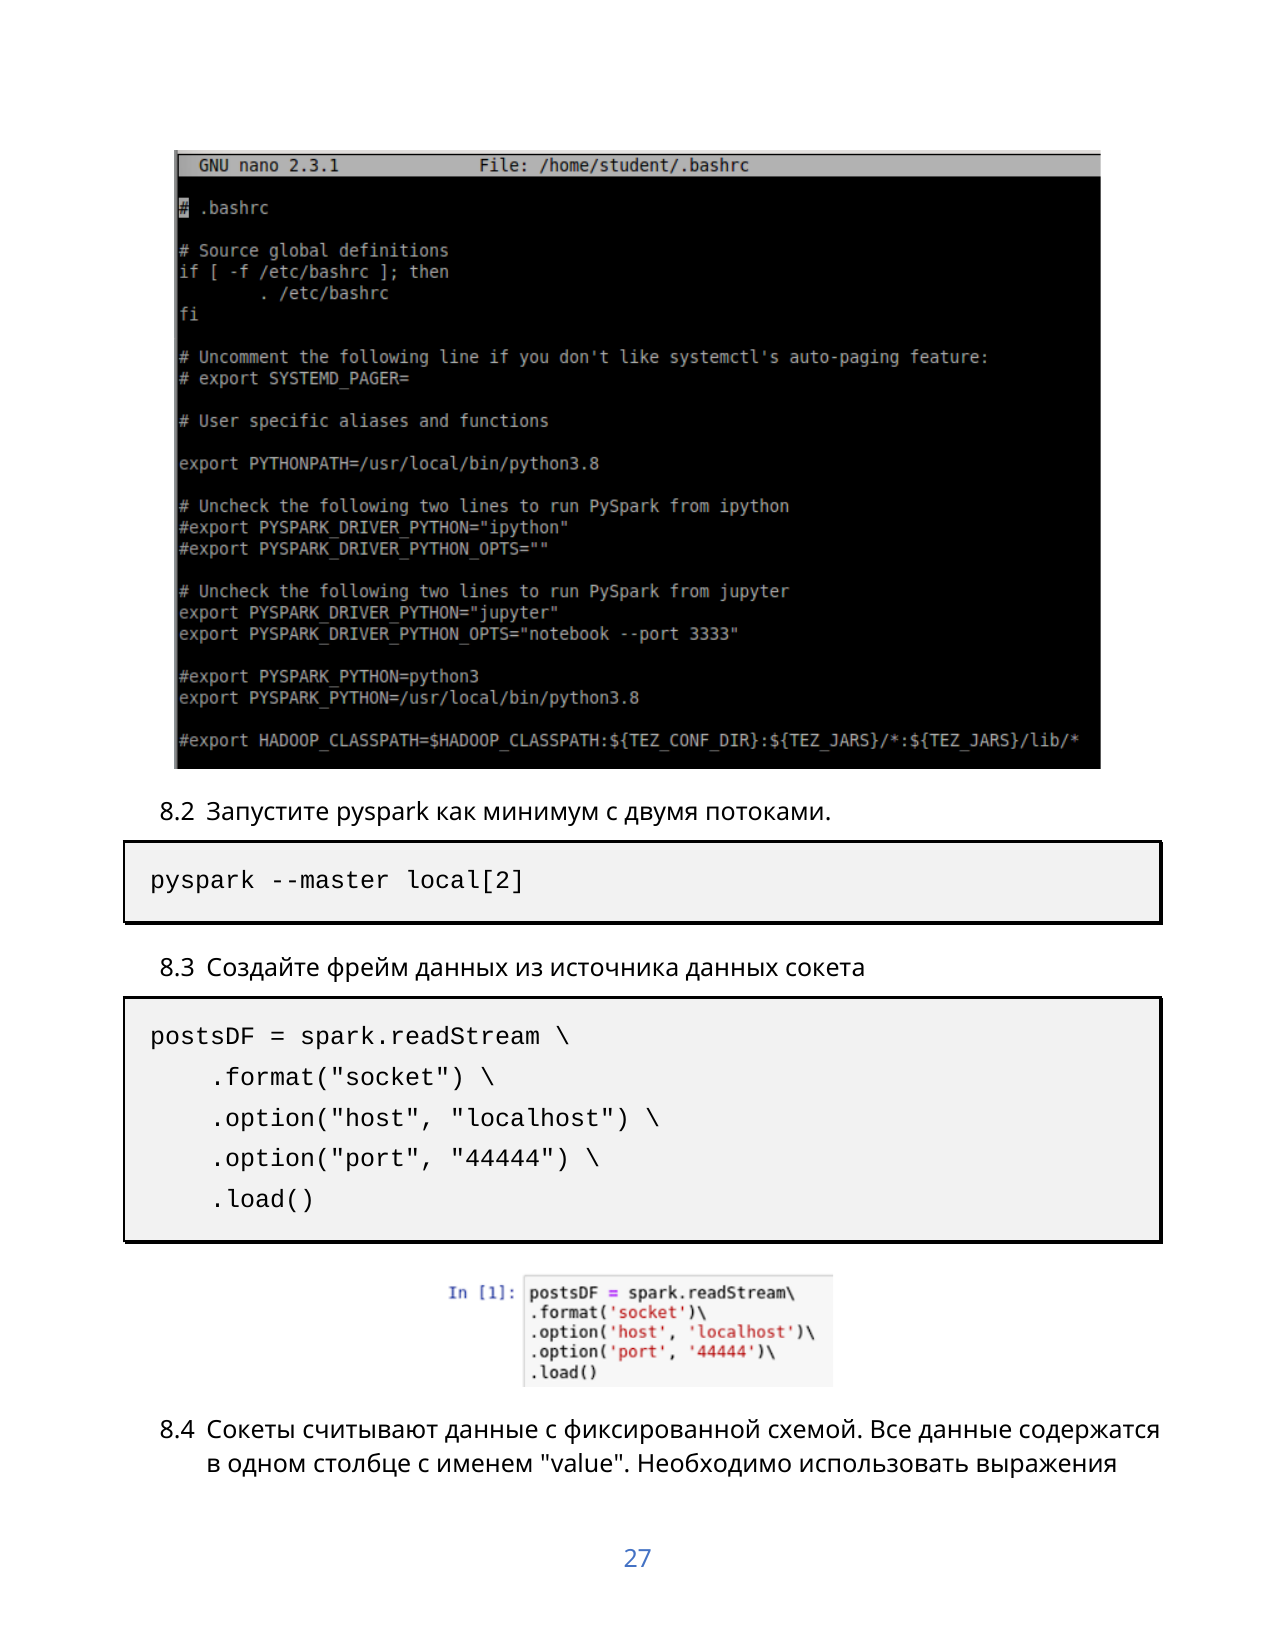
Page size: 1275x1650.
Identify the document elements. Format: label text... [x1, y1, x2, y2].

text .option("port", "44444") \ [125, 1119, 1159, 1160]
subtitle Создайте фрейм данных из источника данных сокета [159, 950, 1162, 984]
text pyspark --master local[2] [125, 843, 1159, 921]
subtitle Запустите pyspark как минимум с двумя потоками. [159, 794, 1162, 828]
text .load() [125, 1160, 1159, 1240]
text .format("socket") \ [125, 1037, 1159, 1078]
picture [174, 150, 1101, 769]
text postsDF = spark.readStream \ [125, 999, 1159, 1037]
text .option("host", "localhost") \ [125, 1078, 1159, 1119]
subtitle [159, 1412, 1162, 1480]
picture [441, 1269, 834, 1387]
